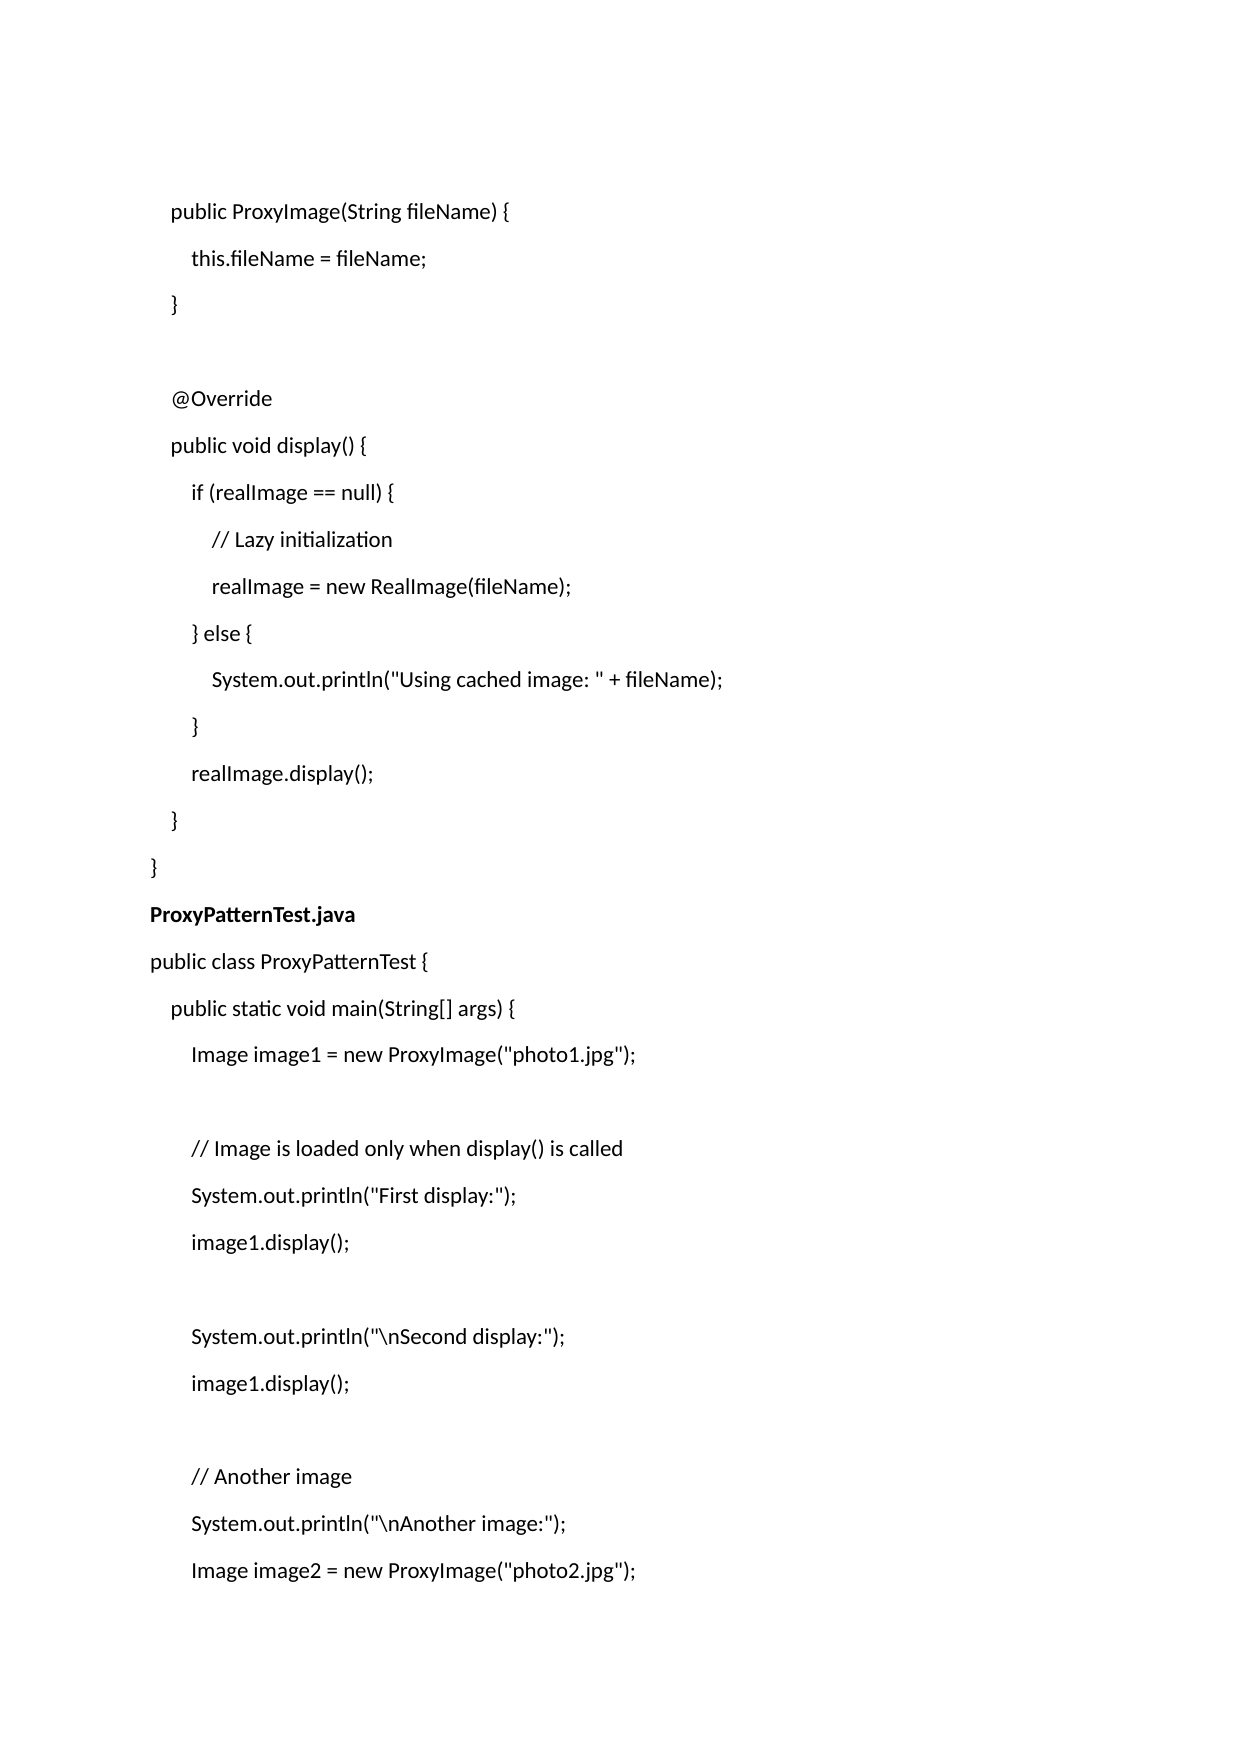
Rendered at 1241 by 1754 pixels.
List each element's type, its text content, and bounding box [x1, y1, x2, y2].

text // Lazy initialization [150, 525, 1090, 553]
text } [150, 712, 1090, 741]
text this.fileName = fileName; [150, 244, 1090, 272]
text } [150, 806, 1090, 834]
text System.out.println("\nAnother image:"); [150, 1509, 1090, 1537]
text // Image is loaded only when display() is called [150, 1134, 1090, 1162]
text if (realImage == null) { [150, 478, 1090, 506]
text ProxyPatternTest.java [150, 900, 1090, 928]
text } [150, 853, 1090, 881]
text System.out.println("\nSecond display:"); [150, 1322, 1090, 1350]
text public void display() { [150, 431, 1090, 459]
text System.out.println("Using cached image: " + fileName); [150, 666, 1090, 694]
text System.out.println("First display:"); [150, 1181, 1090, 1209]
text Image image2 = new ProxyImage("photo2.jpg"); [150, 1556, 1090, 1584]
text } else { [150, 619, 1090, 647]
text public class ProxyPatternTest { [150, 947, 1090, 975]
text public ProxyImage(String fileName) { [150, 197, 1090, 225]
text @Override [150, 384, 1090, 412]
text image1.display(); [150, 1369, 1090, 1397]
text Image image1 = new ProxyImage("photo1.jpg"); [150, 1041, 1090, 1069]
text } [150, 291, 1090, 319]
text image1.display(); [150, 1228, 1090, 1256]
text public static void main(String[] args) { [150, 994, 1090, 1022]
text realImage.display(); [150, 759, 1090, 787]
text // Another image [150, 1462, 1090, 1491]
text realImage = new RealImage(fileName); [150, 572, 1090, 600]
